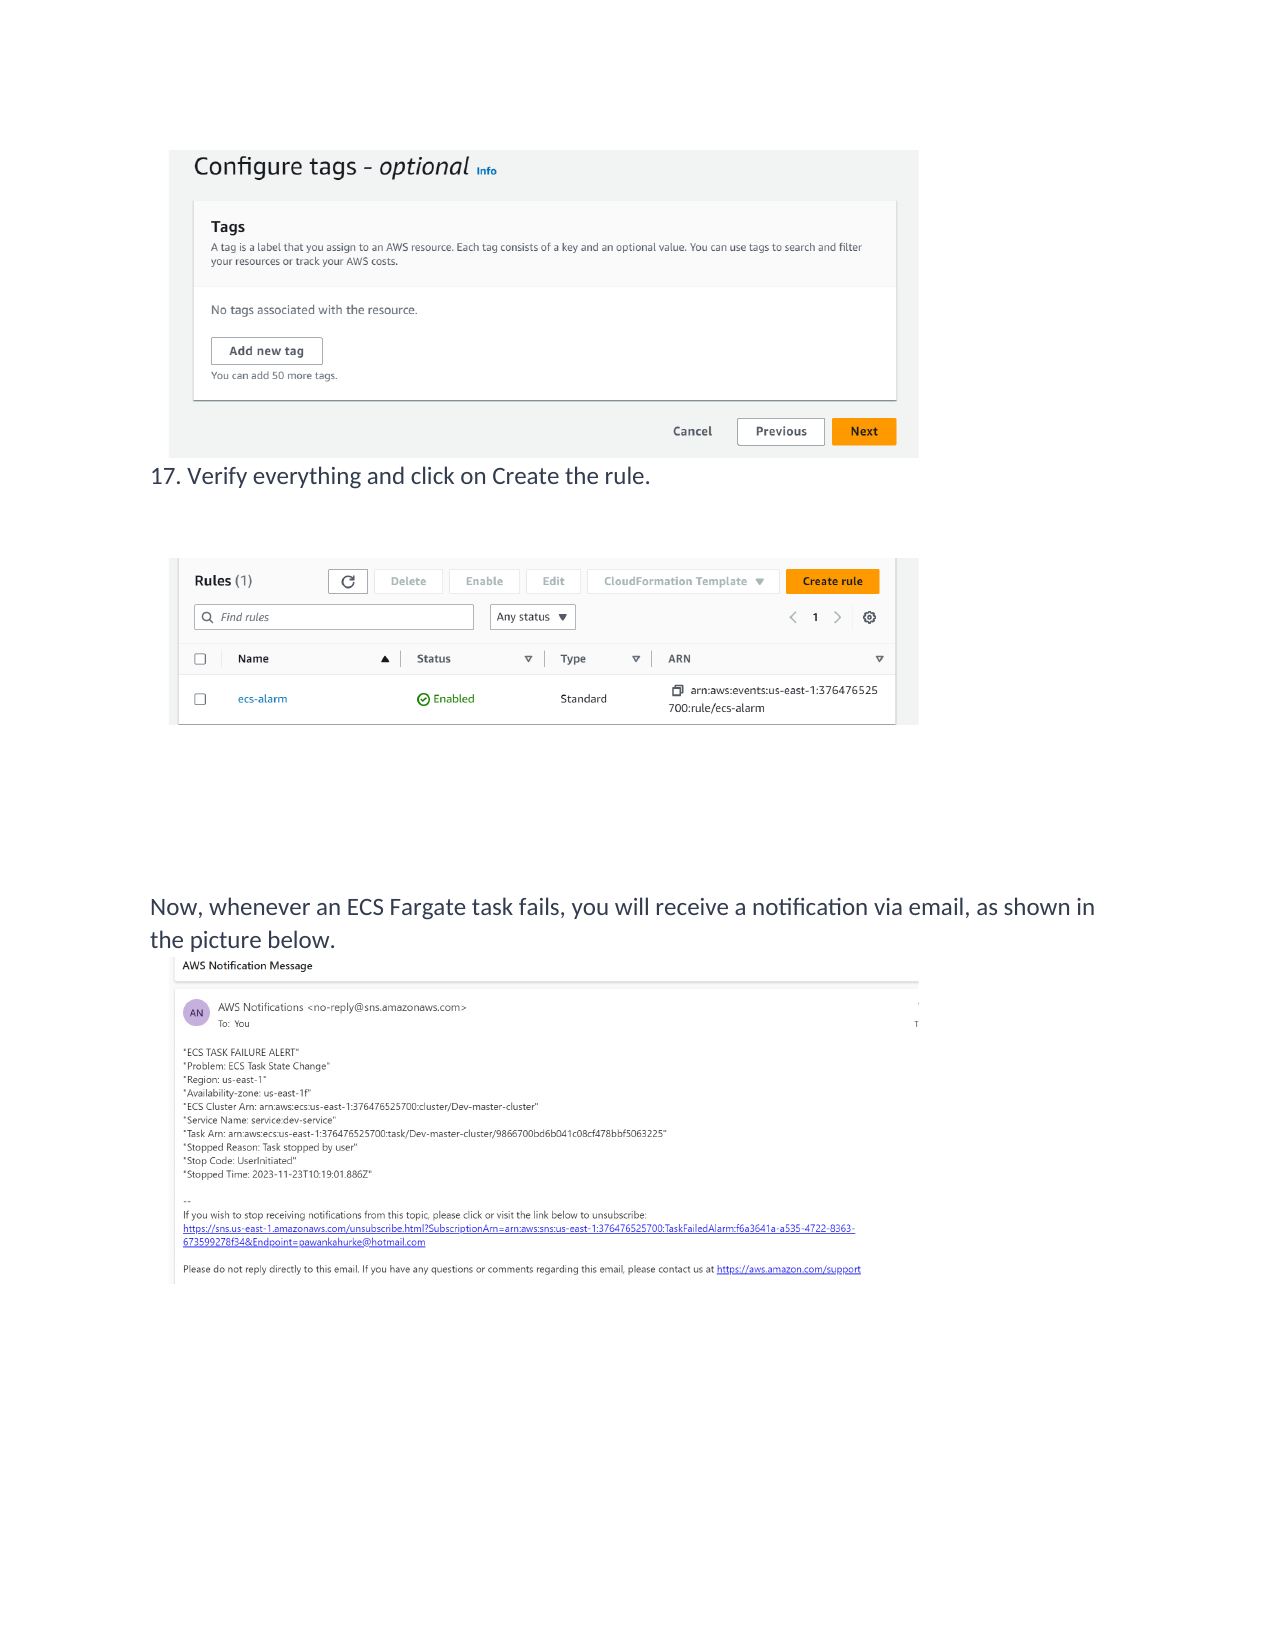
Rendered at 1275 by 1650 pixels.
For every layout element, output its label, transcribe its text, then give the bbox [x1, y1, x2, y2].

text Now, whenever an ECS Fargate task fails, you will receive a notification via email, as shown in the picture below. [150, 891, 1125, 954]
text 17. Verify everything and click on Create the rule. [150, 460, 1125, 491]
